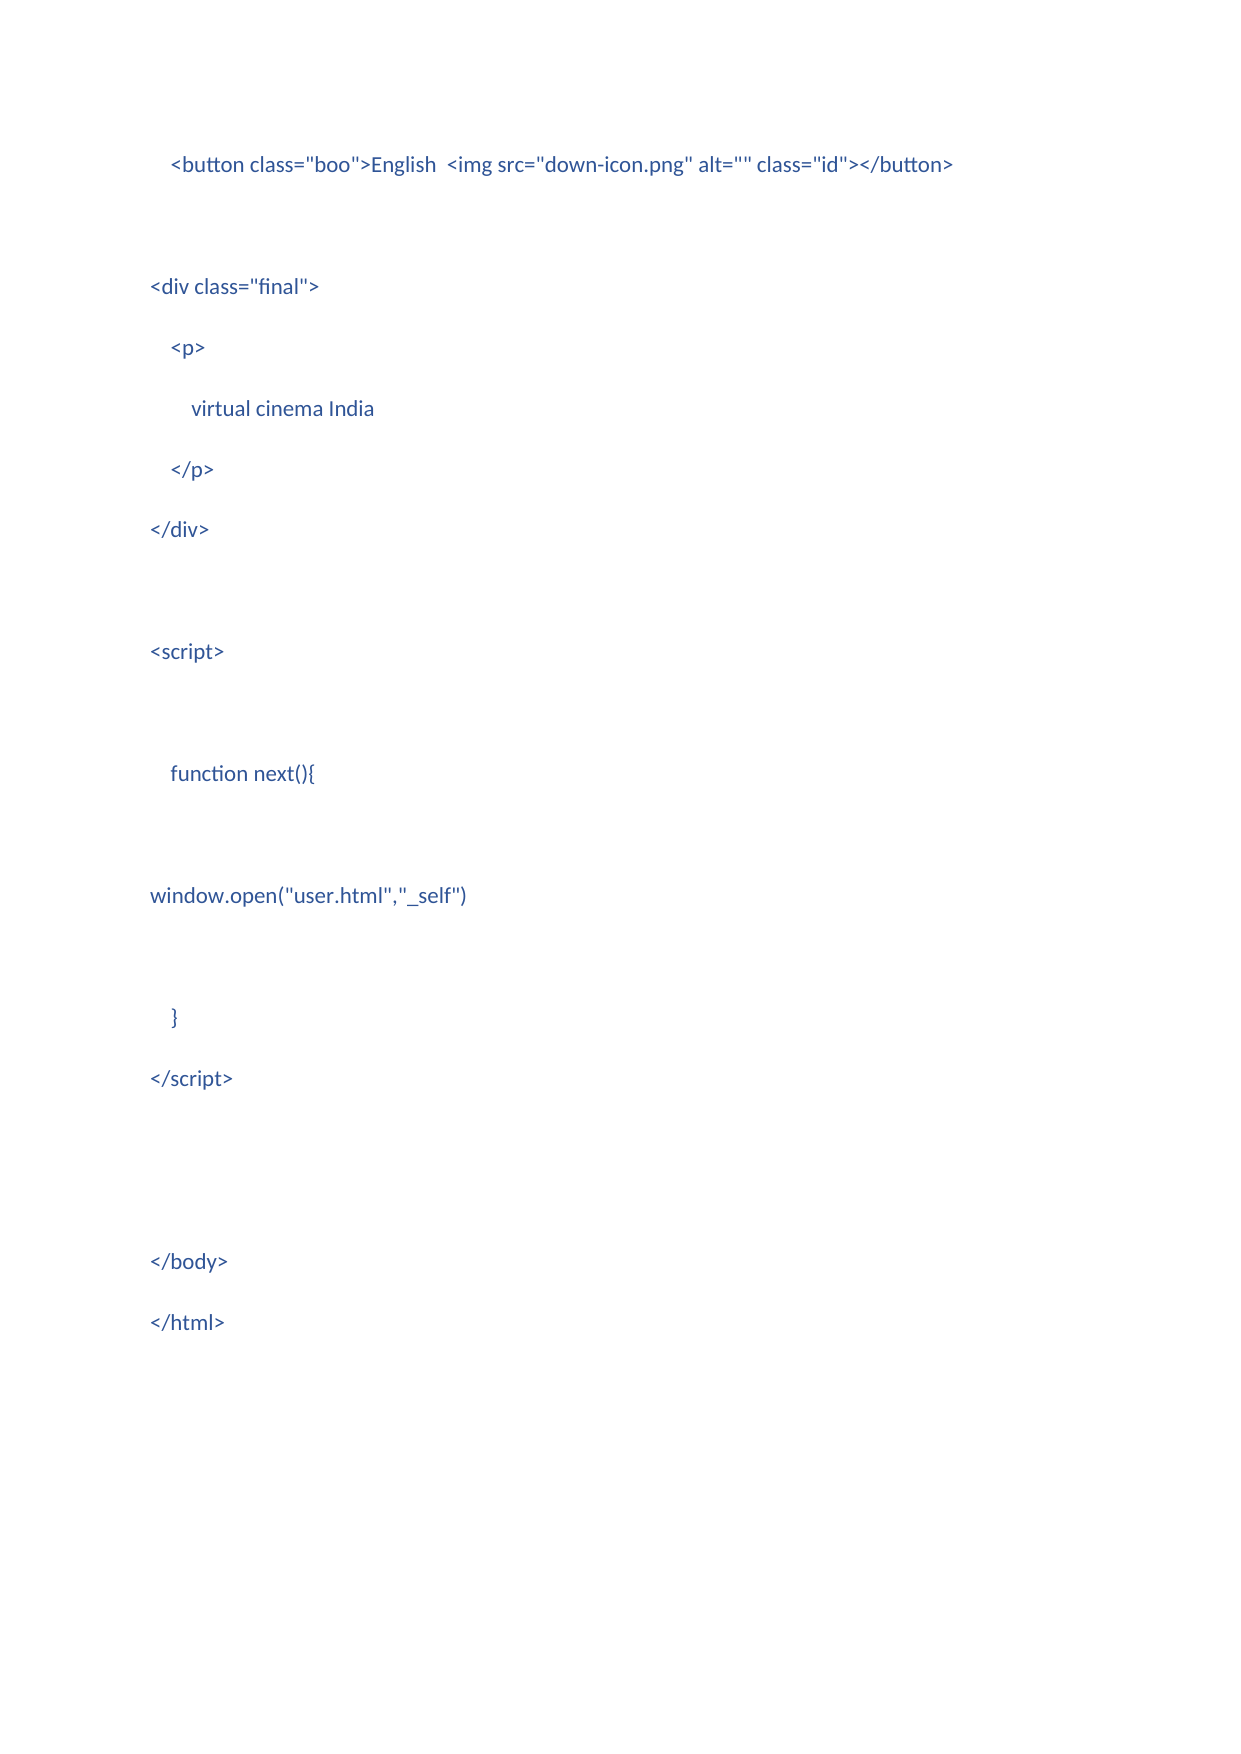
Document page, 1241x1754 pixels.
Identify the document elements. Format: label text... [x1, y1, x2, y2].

text </p> [150, 455, 1090, 483]
text </div> [150, 516, 1090, 544]
text virtual cinema India [150, 394, 1090, 422]
text <div class="final"> [150, 272, 1090, 300]
text function next(){ [150, 759, 1090, 787]
text <button class="boo">English <img src="down-icon.png" alt="" class="id"></button> [150, 150, 1090, 178]
text </script> [150, 1064, 1090, 1092]
text window.open("user.html","_self") [150, 881, 1090, 909]
text </html> [150, 1308, 1090, 1336]
text <p> [150, 333, 1090, 361]
text </body> [150, 1247, 1090, 1275]
text } [150, 1003, 1090, 1031]
text <script> [150, 637, 1090, 666]
